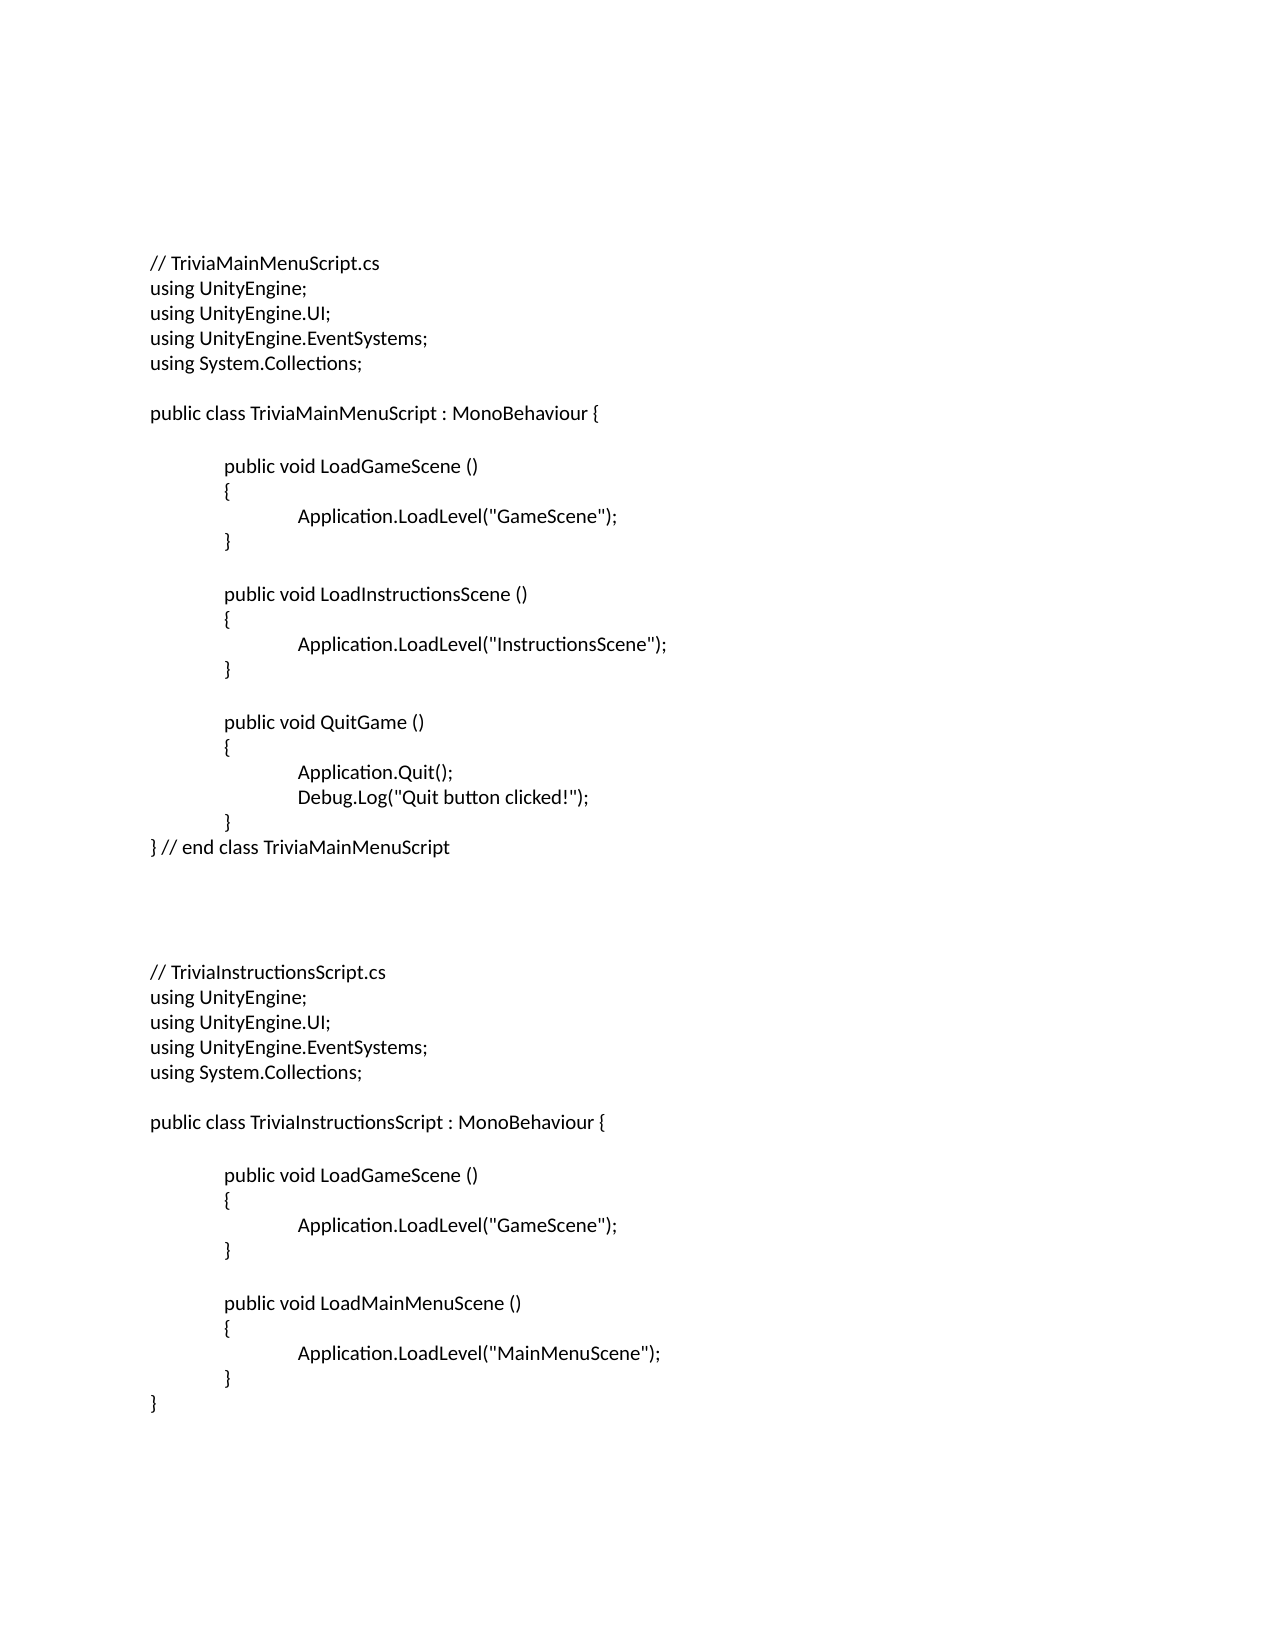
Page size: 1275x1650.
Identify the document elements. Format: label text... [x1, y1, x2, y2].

text } [150, 1365, 1125, 1390]
text Application.Quit(); [150, 759, 1125, 784]
text public void LoadInstructionsScene () [150, 581, 1125, 606]
text using UnityEngine.EventSystems; [150, 325, 1125, 350]
text } [150, 528, 1125, 553]
text Debug.Log("Quit button clicked!"); [150, 784, 1125, 809]
text public void LoadMainMenuScene () [150, 1290, 1125, 1315]
text public class TriviaInstructionsScript : MonoBehaviour { [150, 1109, 1125, 1134]
text { [150, 1315, 1125, 1340]
text } // end class TriviaMainMenuScript [150, 834, 1125, 859]
text using UnityEngine; [150, 984, 1125, 1009]
text Application.LoadLevel("InstructionsScene"); [150, 631, 1125, 656]
text } [150, 1237, 1125, 1262]
text Application.LoadLevel("MainMenuScene"); [150, 1340, 1125, 1365]
text using UnityEngine.UI; [150, 300, 1125, 325]
text } [150, 656, 1125, 681]
text using System.Collections; [150, 1059, 1125, 1084]
text { [150, 606, 1125, 631]
text Application.LoadLevel("GameScene"); [150, 503, 1125, 528]
text using System.Collections; [150, 350, 1125, 375]
text // TriviaInstructionsScript.cs [150, 959, 1125, 984]
text // TriviaMainMenuScript.cs [150, 250, 1125, 275]
text using UnityEngine.UI; [150, 1009, 1125, 1034]
text { [150, 1187, 1125, 1212]
text } [150, 1390, 1125, 1415]
text using UnityEngine; [150, 275, 1125, 300]
text } [150, 809, 1125, 834]
text public void LoadGameScene () [150, 453, 1125, 478]
text public void QuitGame () [150, 709, 1125, 734]
text public void LoadGameScene () [150, 1162, 1125, 1187]
text public class TriviaMainMenuScript : MonoBehaviour { [150, 400, 1125, 425]
text { [150, 478, 1125, 503]
text { [150, 734, 1125, 759]
text Application.LoadLevel("GameScene"); [150, 1212, 1125, 1237]
text using UnityEngine.EventSystems; [150, 1034, 1125, 1059]
